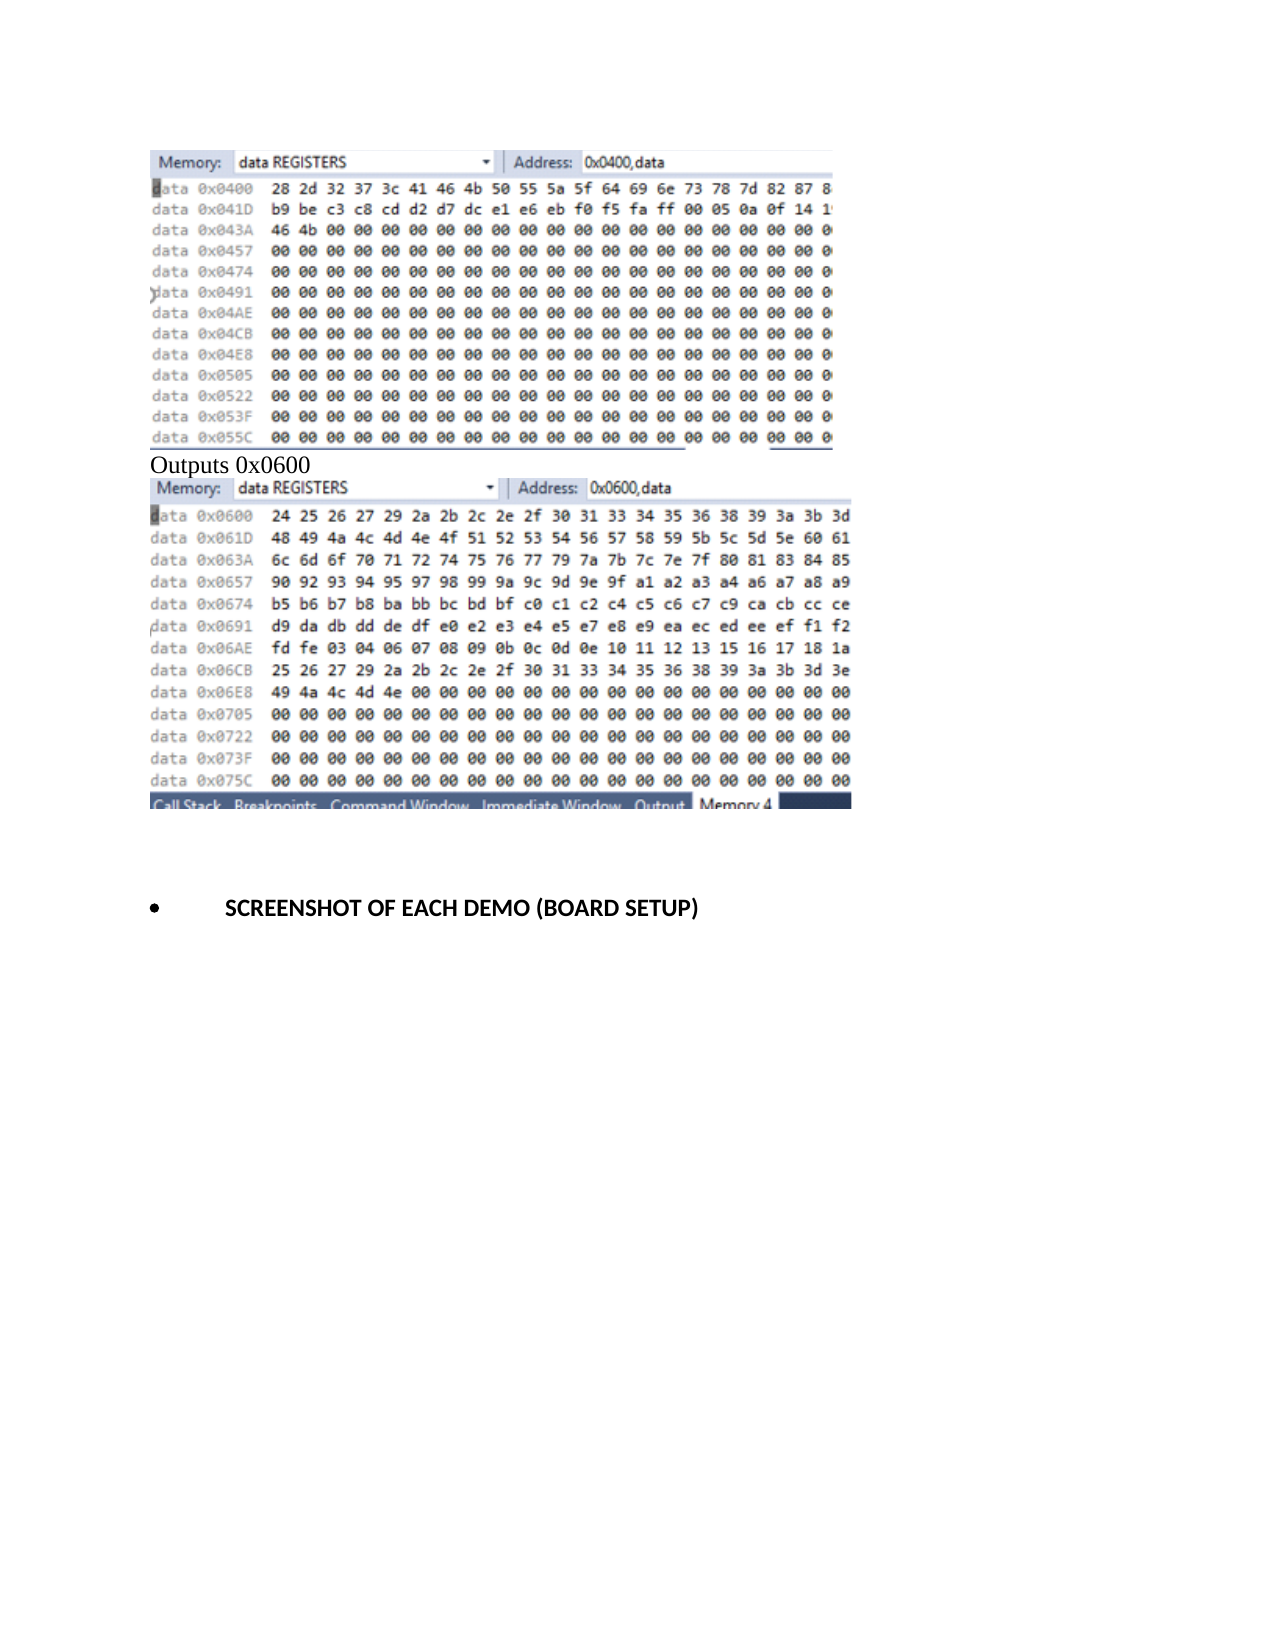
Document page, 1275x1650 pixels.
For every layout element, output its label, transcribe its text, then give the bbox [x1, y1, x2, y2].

list SCREENSHOT OF EACH DEMO (BOARD SETUP) [150, 892, 1125, 923]
picture [150, 478, 852, 809]
picture [150, 150, 833, 450]
text Outputs 0x0600 [150, 450, 1125, 479]
